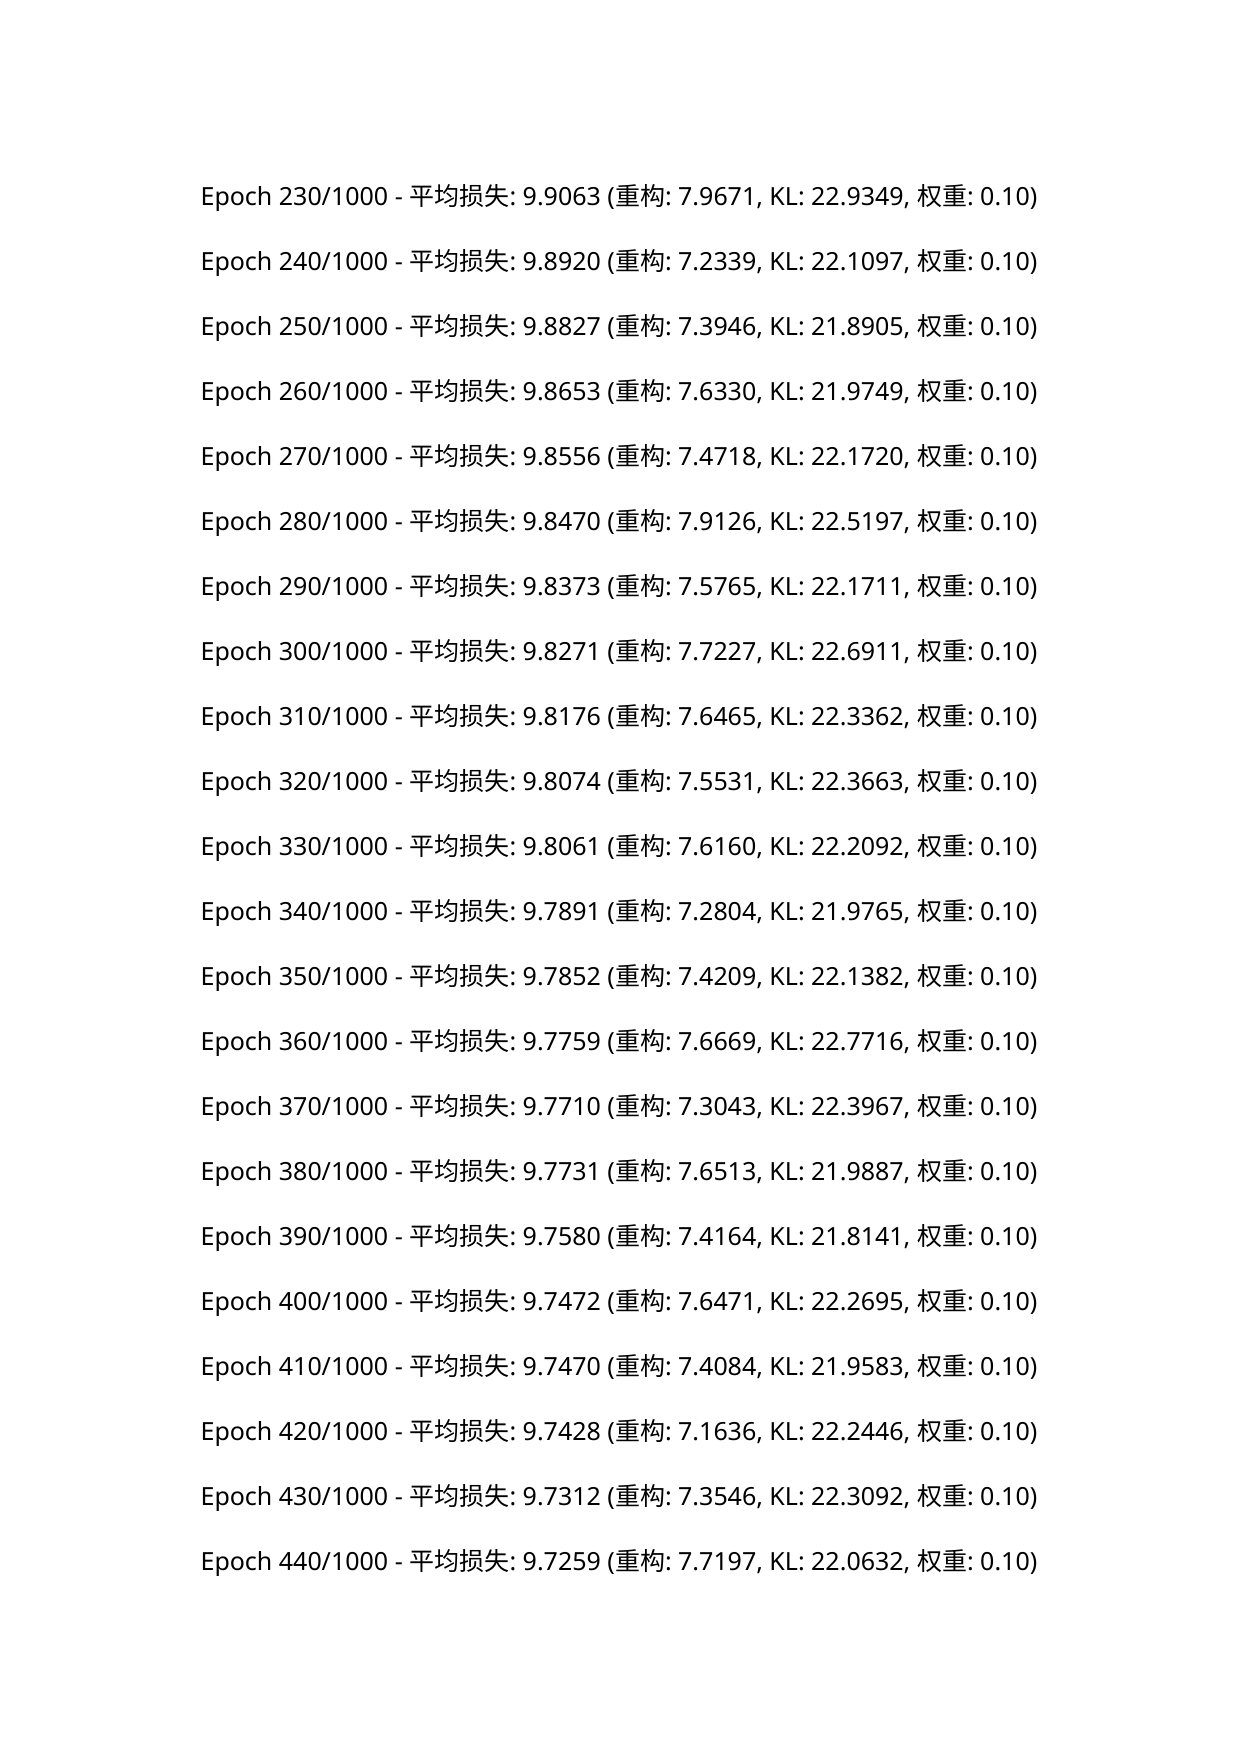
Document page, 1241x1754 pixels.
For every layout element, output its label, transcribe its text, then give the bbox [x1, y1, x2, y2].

text Epoch 440/1000 - 平均损失: 9.7259 (重构: 7.7197, KL: 22.0632, 权重: 0.10) [187, 1527, 1053, 1592]
text Epoch 280/1000 - 平均损失: 9.8470 (重构: 7.9126, KL: 22.5197, 权重: 0.10) [187, 487, 1053, 552]
text Epoch 250/1000 - 平均损失: 9.8827 (重构: 7.3946, KL: 21.8905, 权重: 0.10) [187, 292, 1053, 357]
text Epoch 270/1000 - 平均损失: 9.8556 (重构: 7.4718, KL: 22.1720, 权重: 0.10) [187, 422, 1053, 487]
text Epoch 430/1000 - 平均损失: 9.7312 (重构: 7.3546, KL: 22.3092, 权重: 0.10) [187, 1462, 1053, 1527]
text Epoch 400/1000 - 平均损失: 9.7472 (重构: 7.6471, KL: 22.2695, 权重: 0.10) [187, 1267, 1053, 1332]
text Epoch 370/1000 - 平均损失: 9.7710 (重构: 7.3043, KL: 22.3967, 权重: 0.10) [187, 1072, 1053, 1137]
text Epoch 420/1000 - 平均损失: 9.7428 (重构: 7.1636, KL: 22.2446, 权重: 0.10) [187, 1397, 1053, 1462]
text Epoch 330/1000 - 平均损失: 9.8061 (重构: 7.6160, KL: 22.2092, 权重: 0.10) [187, 812, 1053, 877]
text Epoch 240/1000 - 平均损失: 9.8920 (重构: 7.2339, KL: 22.1097, 权重: 0.10) [187, 227, 1053, 292]
text Epoch 320/1000 - 平均损失: 9.8074 (重构: 7.5531, KL: 22.3663, 权重: 0.10) [187, 747, 1053, 812]
text Epoch 230/1000 - 平均损失: 9.9063 (重构: 7.9671, KL: 22.9349, 权重: 0.10) [187, 162, 1053, 227]
text Epoch 390/1000 - 平均损失: 9.7580 (重构: 7.4164, KL: 21.8141, 权重: 0.10) [187, 1202, 1053, 1267]
text Epoch 410/1000 - 平均损失: 9.7470 (重构: 7.4084, KL: 21.9583, 权重: 0.10) [187, 1332, 1053, 1397]
text Epoch 290/1000 - 平均损失: 9.8373 (重构: 7.5765, KL: 22.1711, 权重: 0.10) [187, 552, 1053, 617]
text Epoch 300/1000 - 平均损失: 9.8271 (重构: 7.7227, KL: 22.6911, 权重: 0.10) [187, 617, 1053, 682]
text Epoch 340/1000 - 平均损失: 9.7891 (重构: 7.2804, KL: 21.9765, 权重: 0.10) [187, 877, 1053, 942]
text Epoch 360/1000 - 平均损失: 9.7759 (重构: 7.6669, KL: 22.7716, 权重: 0.10) [187, 1007, 1053, 1072]
text Epoch 380/1000 - 平均损失: 9.7731 (重构: 7.6513, KL: 21.9887, 权重: 0.10) [187, 1137, 1053, 1202]
text Epoch 310/1000 - 平均损失: 9.8176 (重构: 7.6465, KL: 22.3362, 权重: 0.10) [187, 682, 1053, 747]
text Epoch 260/1000 - 平均损失: 9.8653 (重构: 7.6330, KL: 21.9749, 权重: 0.10) [187, 357, 1053, 422]
text Epoch 350/1000 - 平均损失: 9.7852 (重构: 7.4209, KL: 22.1382, 权重: 0.10) [187, 942, 1053, 1007]
